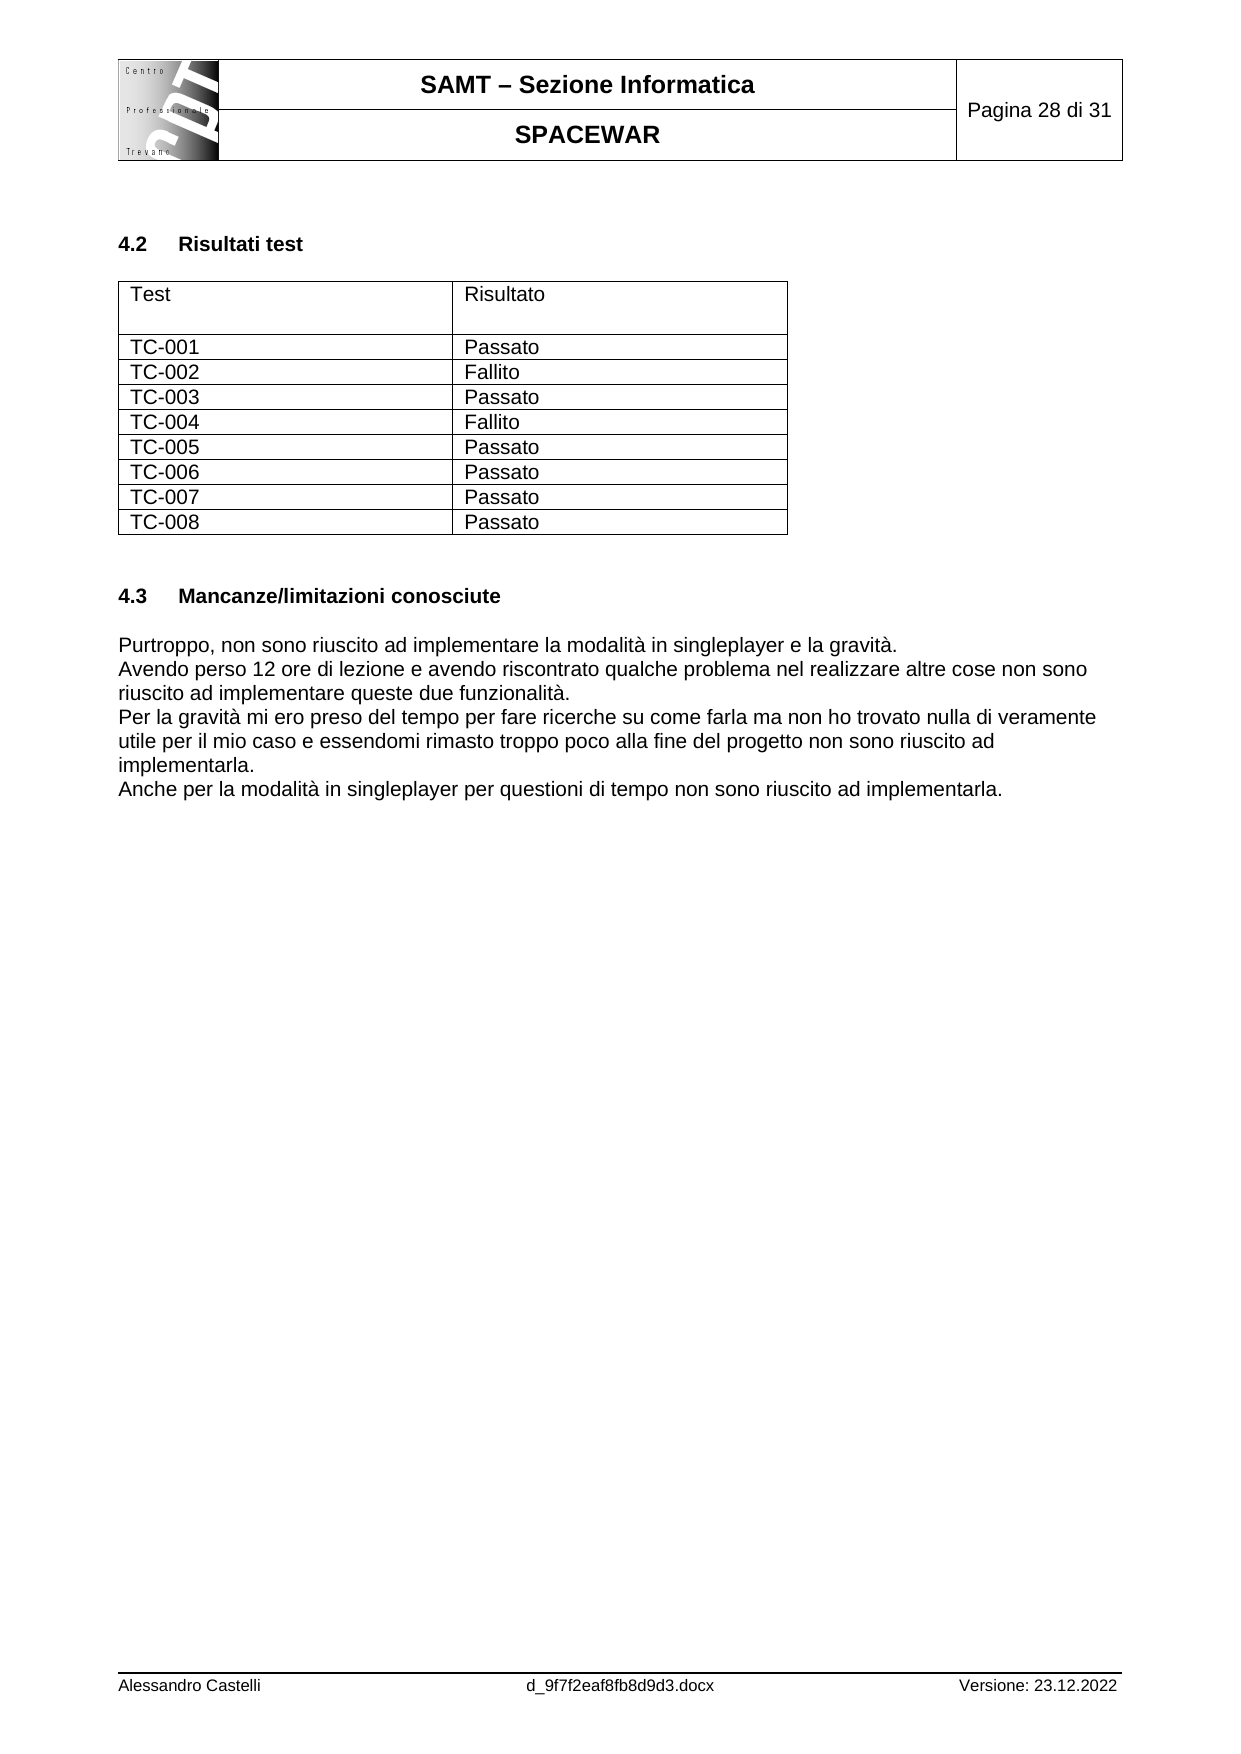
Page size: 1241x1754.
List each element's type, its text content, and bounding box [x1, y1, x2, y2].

table_cell TC-008 [119, 510, 452, 534]
table_cell Passato [453, 385, 787, 409]
table_cell Passato [453, 510, 787, 534]
table_cell TC-003 [119, 385, 452, 409]
table_header Test [119, 282, 452, 334]
text Purtroppo, non sono riuscito ad implementare la modalità in singleplayer e la gravità. [118, 633, 1122, 657]
text Per la gravità mi ero preso del tempo per fare ricerche su come farla ma non ho trovato nulla di veramente utile per il mio caso e essendomi rimasto troppo poco alla fine del progetto non sono riuscito ad implementarla. [118, 704, 1122, 776]
table_cell Fallito [453, 410, 787, 434]
text Anche per la modalità in singleplayer per questioni di tempo non sono riuscito ad implementarla. [118, 776, 1122, 800]
table_cell TC-001 [119, 335, 452, 359]
table_cell Passato [453, 435, 787, 459]
table_cell TC-006 [119, 460, 452, 484]
table_cell TC-005 [119, 435, 452, 459]
subtitle Mancanze/limitazioni conosciute [118, 584, 1122, 608]
table_header Risultato [453, 282, 787, 334]
table_cell Passato [453, 335, 787, 359]
table_cell TC-004 [119, 410, 452, 434]
table_cell TC-007 [119, 485, 452, 509]
subtitle Risultati test [118, 232, 1122, 256]
text Avendo perso 12 ore di lezione e avendo riscontrato qualche problema nel realizzare altre cose non sono riuscito ad implementare queste due funzionalità. [118, 657, 1122, 704]
table_cell Passato [453, 460, 787, 484]
table_cell Passato [453, 485, 787, 509]
picture [118, 60, 219, 160]
table_cell Fallito [453, 360, 787, 384]
table_cell TC-002 [119, 360, 452, 384]
